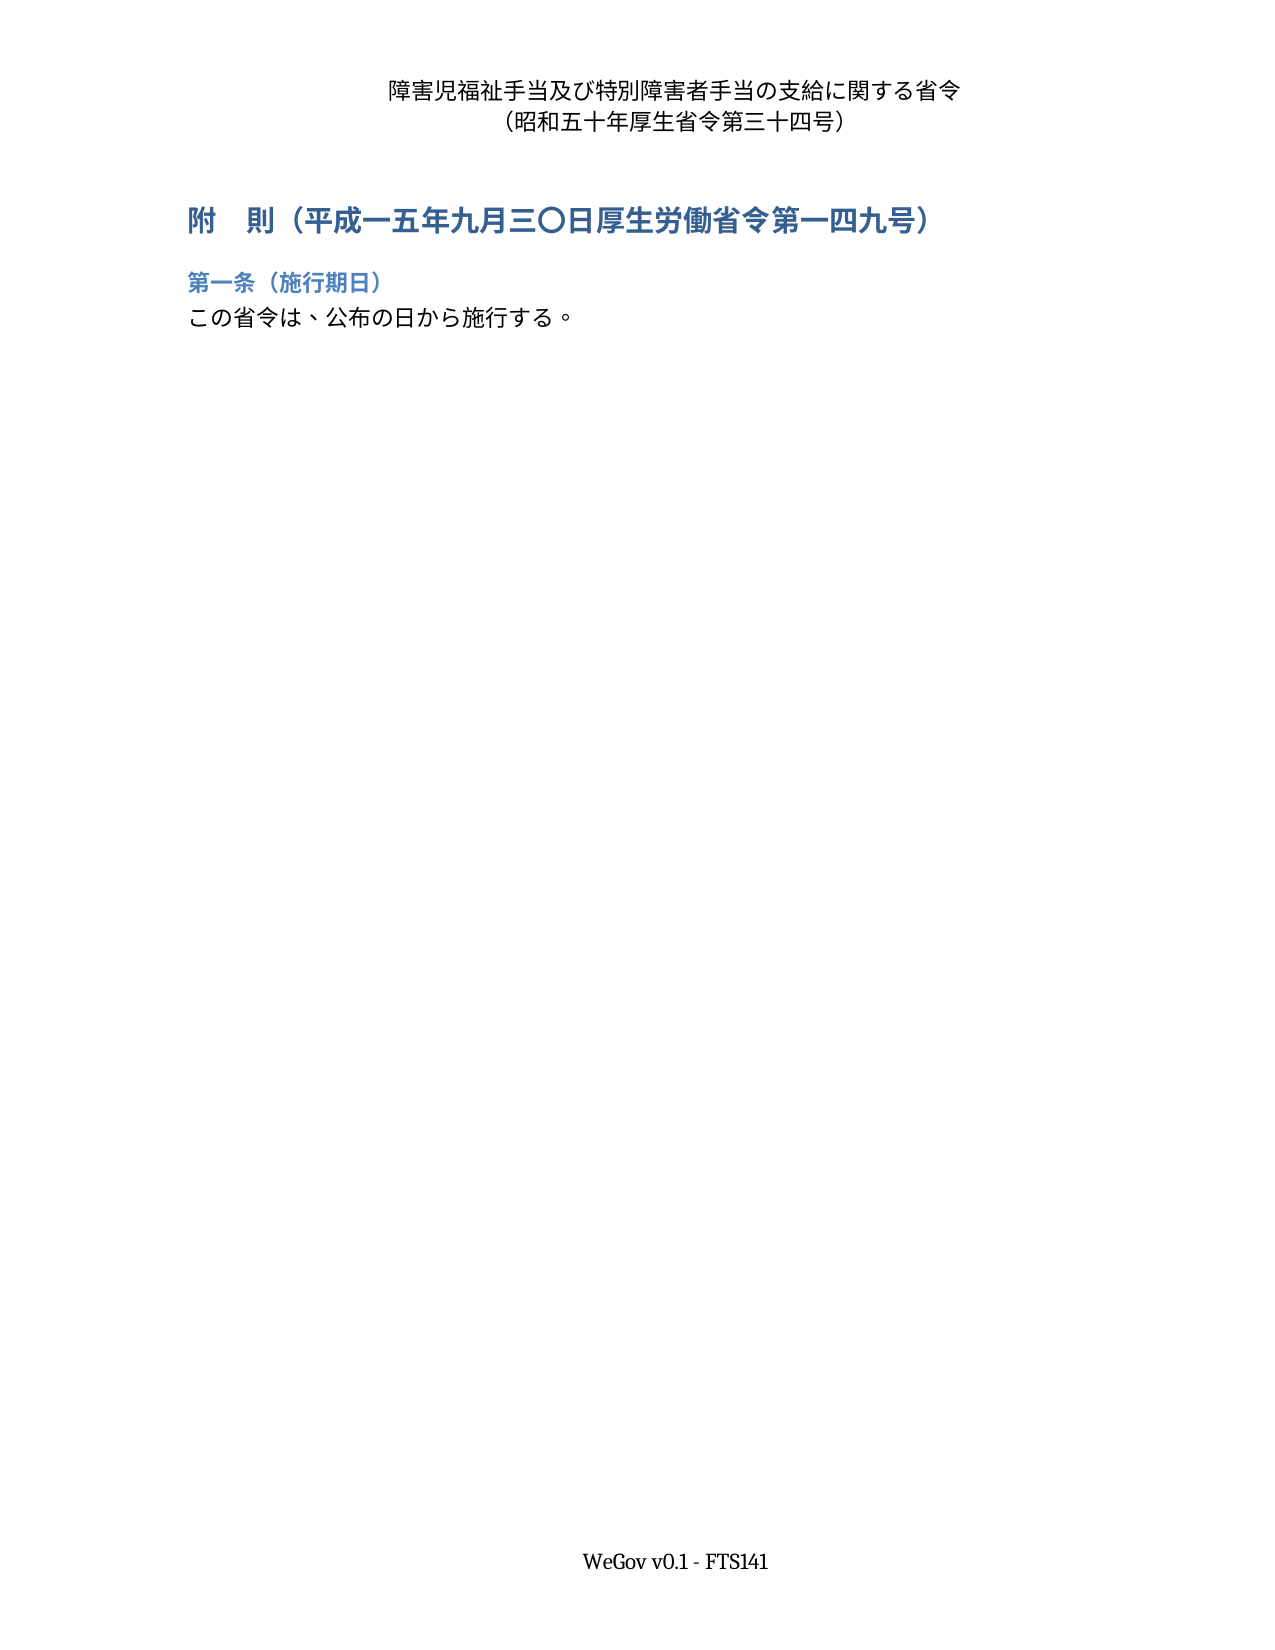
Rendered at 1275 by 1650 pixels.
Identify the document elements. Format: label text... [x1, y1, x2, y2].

subtitle 附 則（平成一五年九月三〇日厚生労働省令第一四九号） [187, 200, 1087, 240]
subtitle 第一条（施行期日） [187, 266, 1087, 298]
text この省令は、公布の日から施行する。 [187, 302, 1087, 334]
